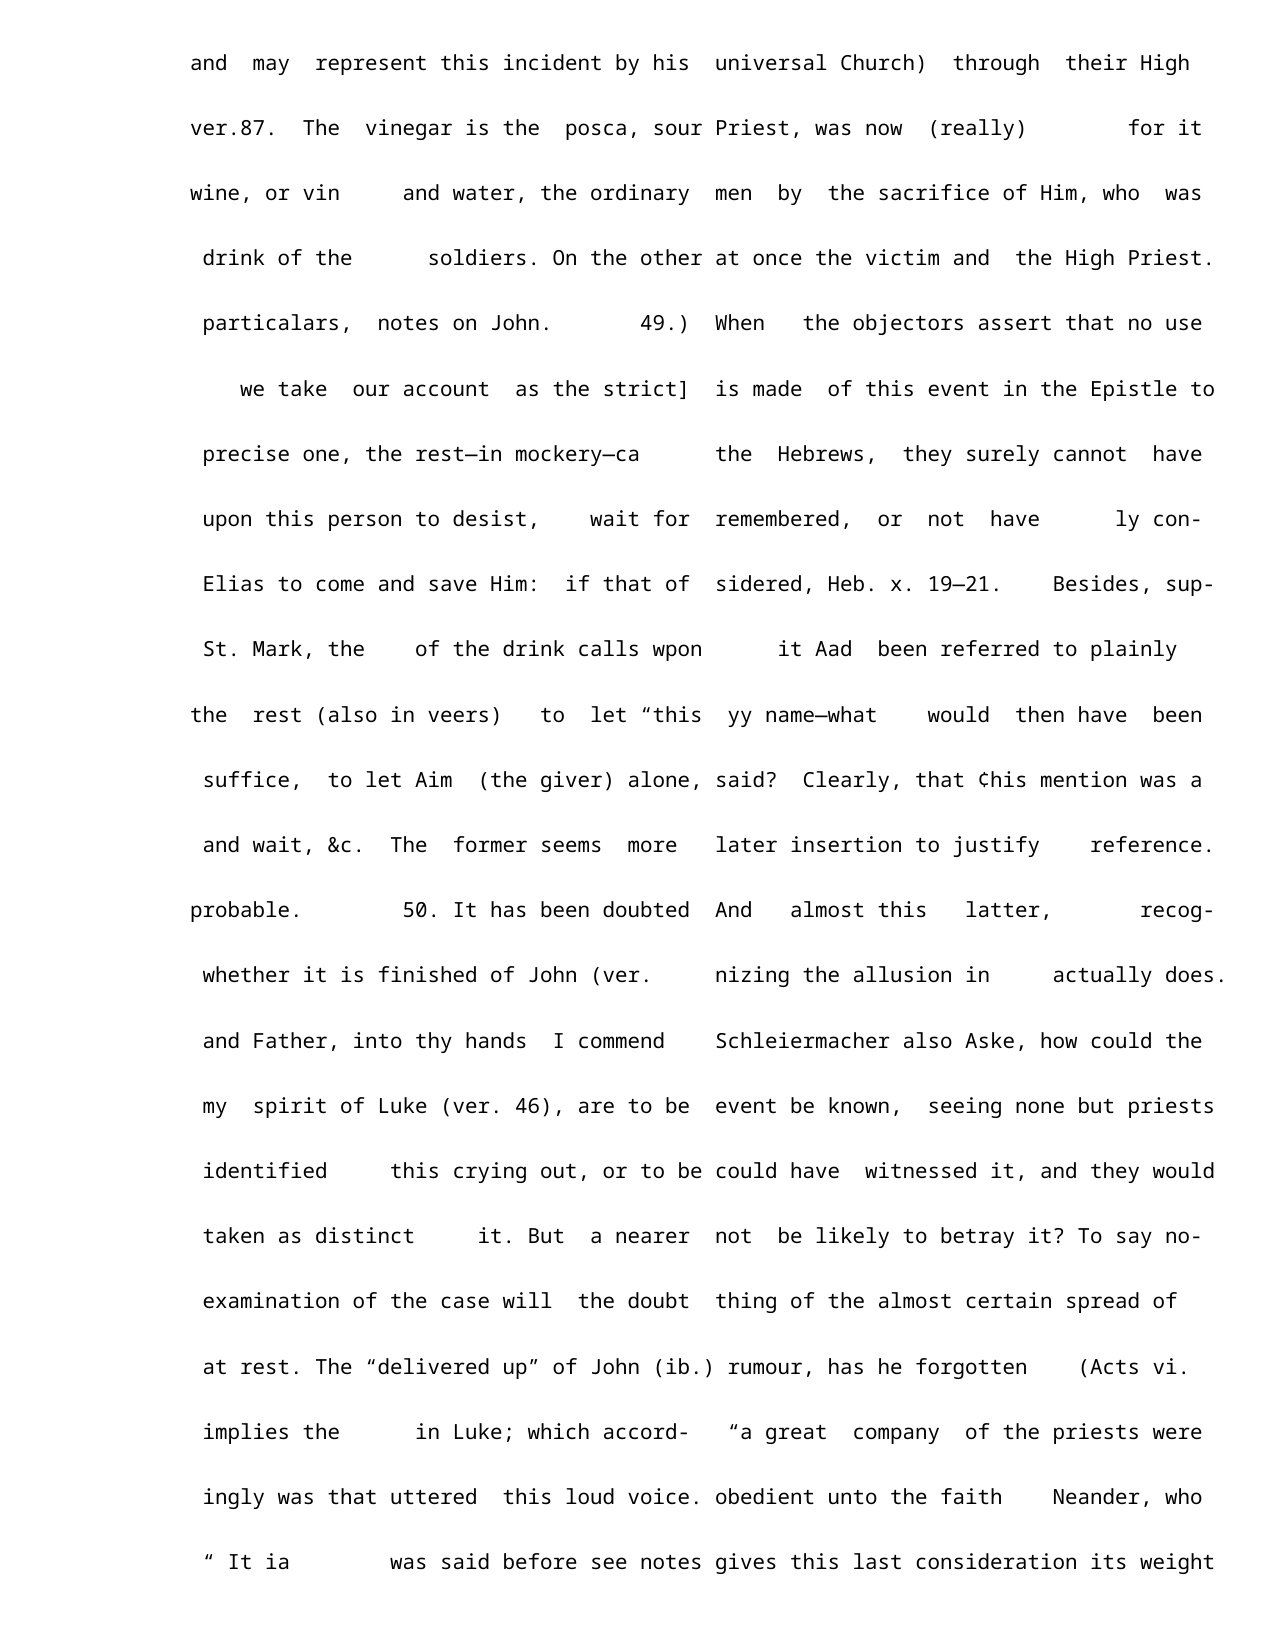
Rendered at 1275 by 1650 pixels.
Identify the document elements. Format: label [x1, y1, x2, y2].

text [15, 15, 1260, 1608]
